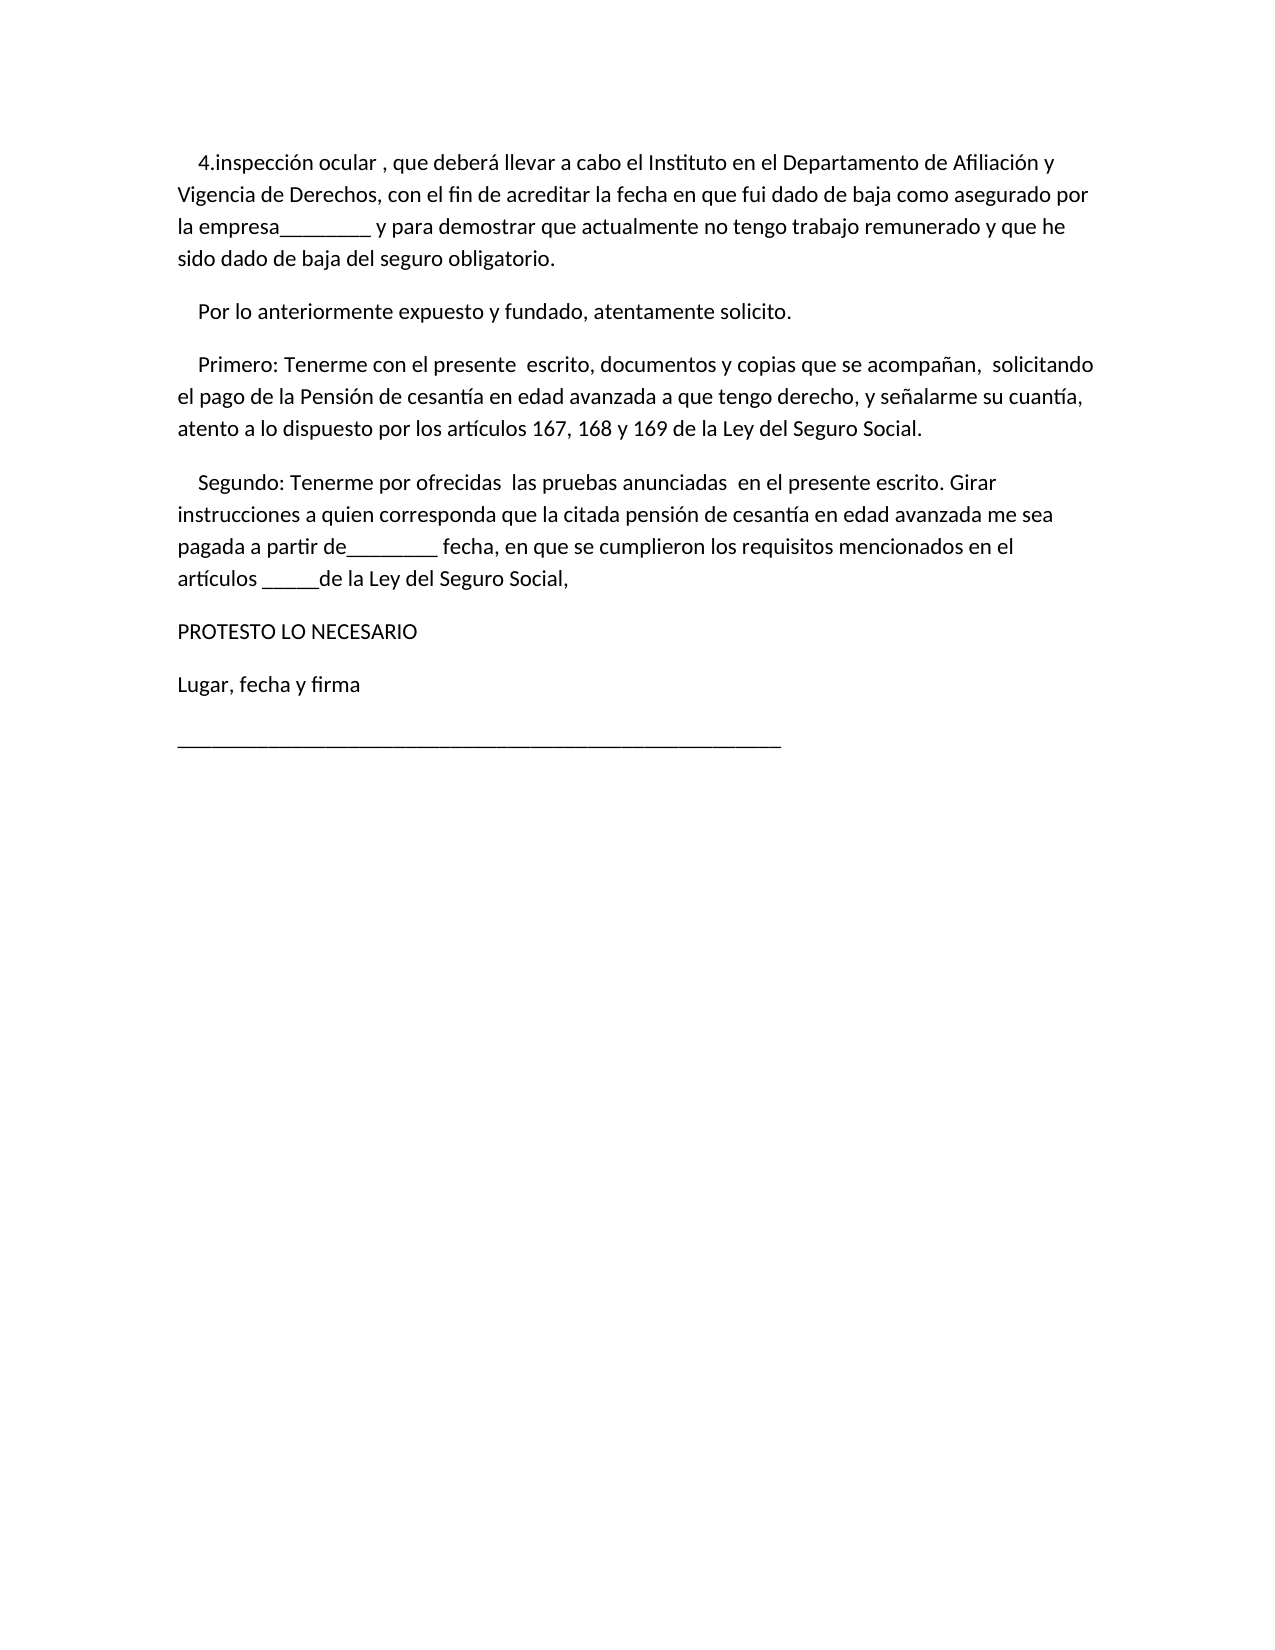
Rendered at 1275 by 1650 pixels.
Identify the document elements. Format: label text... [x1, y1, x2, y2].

text 4.inspección ocular , que deberá llevar a cabo el Instituto en el Departamento de Afiliación y Vigencia de Derechos, con el fin de acreditar la fecha en que fui dado de baja como asegurado por la empresa________ y para demostrar que actualmente no tengo trabajo remunerado y que he sido dado de baja del seguro obligatorio. [177, 148, 1098, 272]
text PROTESTO LO NECESARIO [177, 617, 1098, 645]
text Por lo anteriormente expuesto y fundado, atentamente solicito. [177, 297, 1098, 325]
text Primero: Tenerme con el presente escrito, documentos y copias que se acompañan, solicitando el pago de la Pensión de cesantía en edad avanzada a que tengo derecho, y señalarme su cuantía, atento a lo dispuesto por los artículos 167, 168 y 169 de la Ley del Seguro Social. [177, 350, 1098, 443]
text Lugar, fecha y firma [177, 670, 1098, 698]
text _____________________________________________________ [177, 723, 1098, 751]
text Segundo: Tenerme por ofrecidas las pruebas anunciadas en el presente escrito. Girar instrucciones a quien corresponda que la citada pensión de cesantía en edad avanzada me sea pagada a partir de________ fecha, en que se cumplieron los requisitos mencionados en el artículos _____de la Ley del Seguro Social, [177, 468, 1098, 592]
